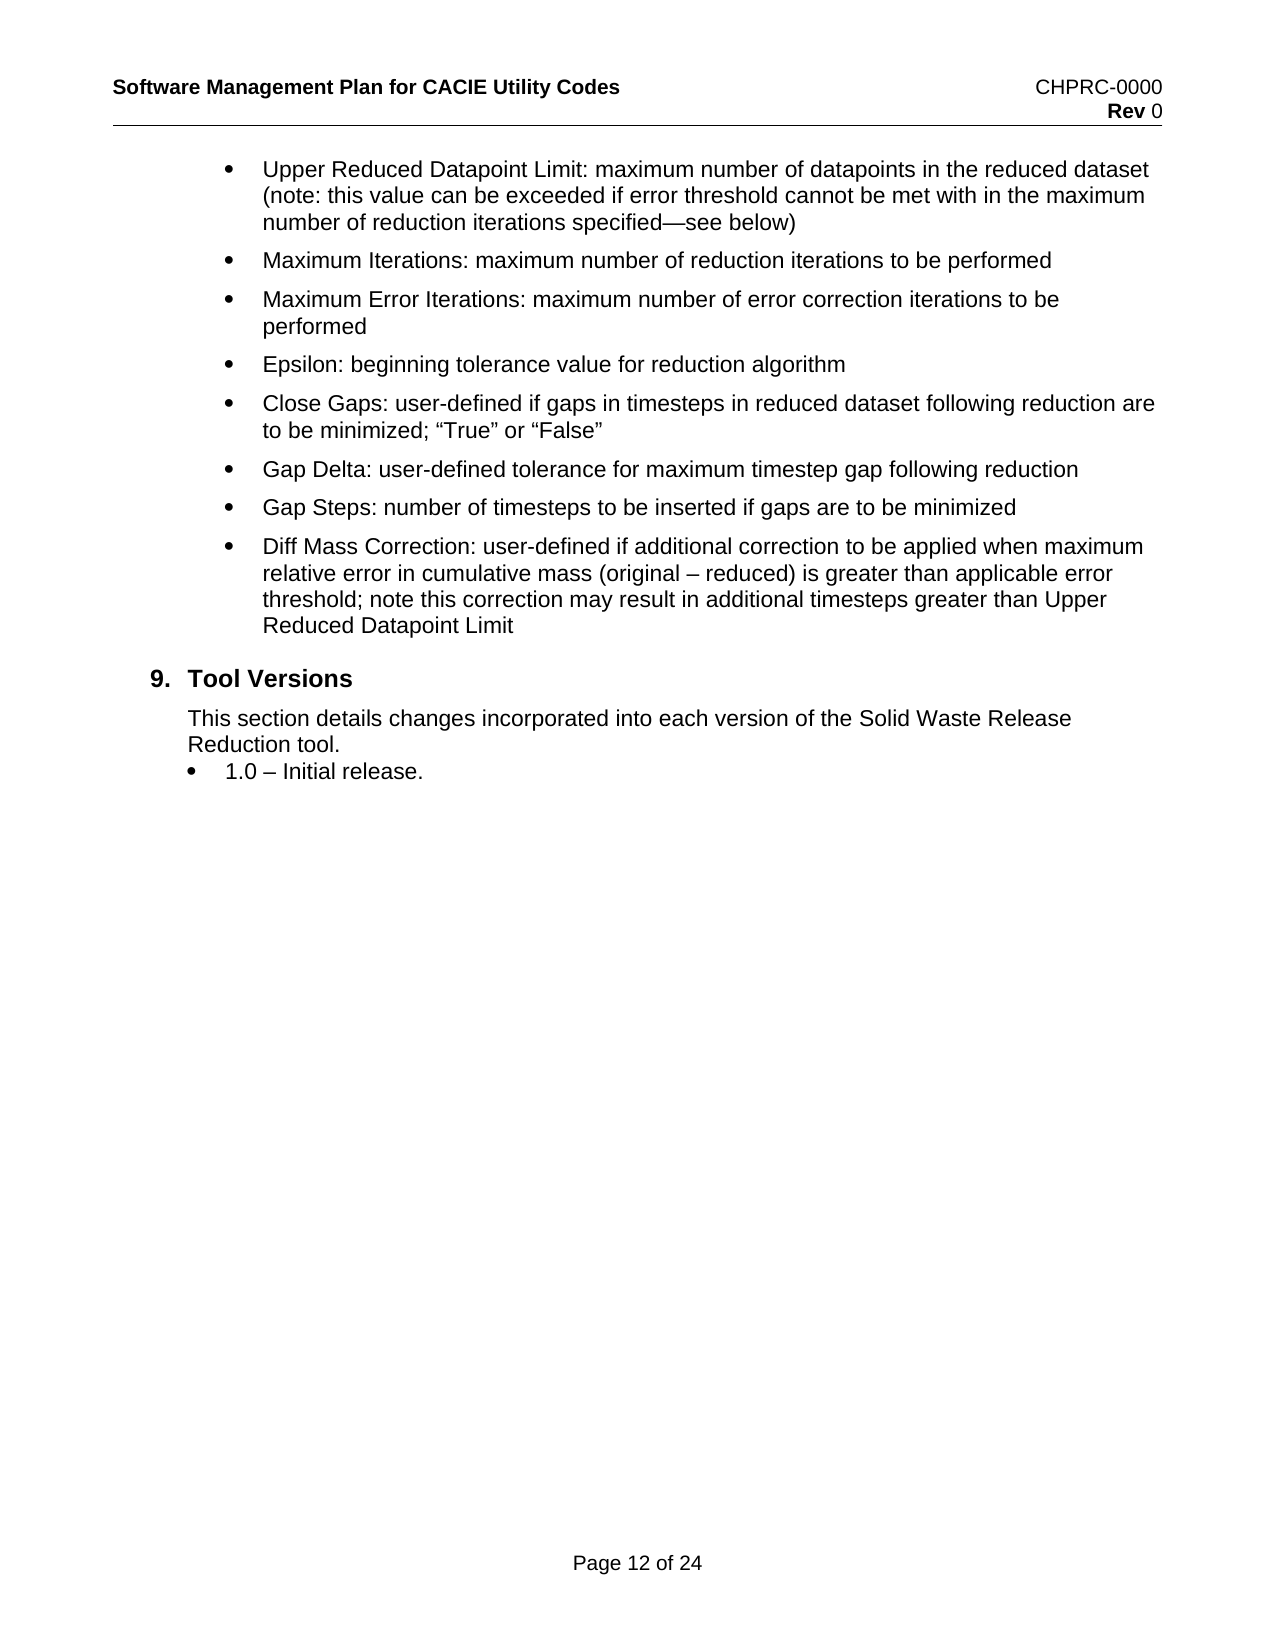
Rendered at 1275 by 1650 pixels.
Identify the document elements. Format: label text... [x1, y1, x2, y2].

list Diff Mass Correction: user-defined if additional correction to be applied when maximum relative error in cumulative mass (original – reduced) is greater than applicable error threshold; note this correction may result in additional timesteps greater than Upper Reduced Datapoint Limit [225, 533, 1162, 639]
subtitle Tool Versions [150, 664, 1162, 692]
list Maximum Error Iterations: maximum number of error correction iterations to be performed [225, 286, 1162, 339]
list Epsilon: beginning tolerance value for reduction algorithm [225, 351, 1162, 378]
list Gap Delta: user-defined tolerance for maximum timestep gap following reduction [225, 456, 1162, 482]
list Upper Reduced Datapoint Limit: maximum number of datapoints in the reduced dataset (note: this value can be exceeded if error threshold cannot be met with in the maximum number of reduction iterations specified—see below) [225, 156, 1162, 235]
list Close Gaps: user-defined if gaps in timesteps in reduced dataset following reduction are to be minimized; “True” or “False” [225, 390, 1162, 443]
list 1.0 – Initial release. [187, 758, 1162, 784]
list Gap Steps: number of timesteps to be inserted if gaps are to be minimized [225, 494, 1162, 521]
text This section details changes incorporated into each version of the tool. [187, 705, 1162, 758]
list Maximum Iterations: maximum number of reduction iterations to be performed [225, 247, 1162, 274]
